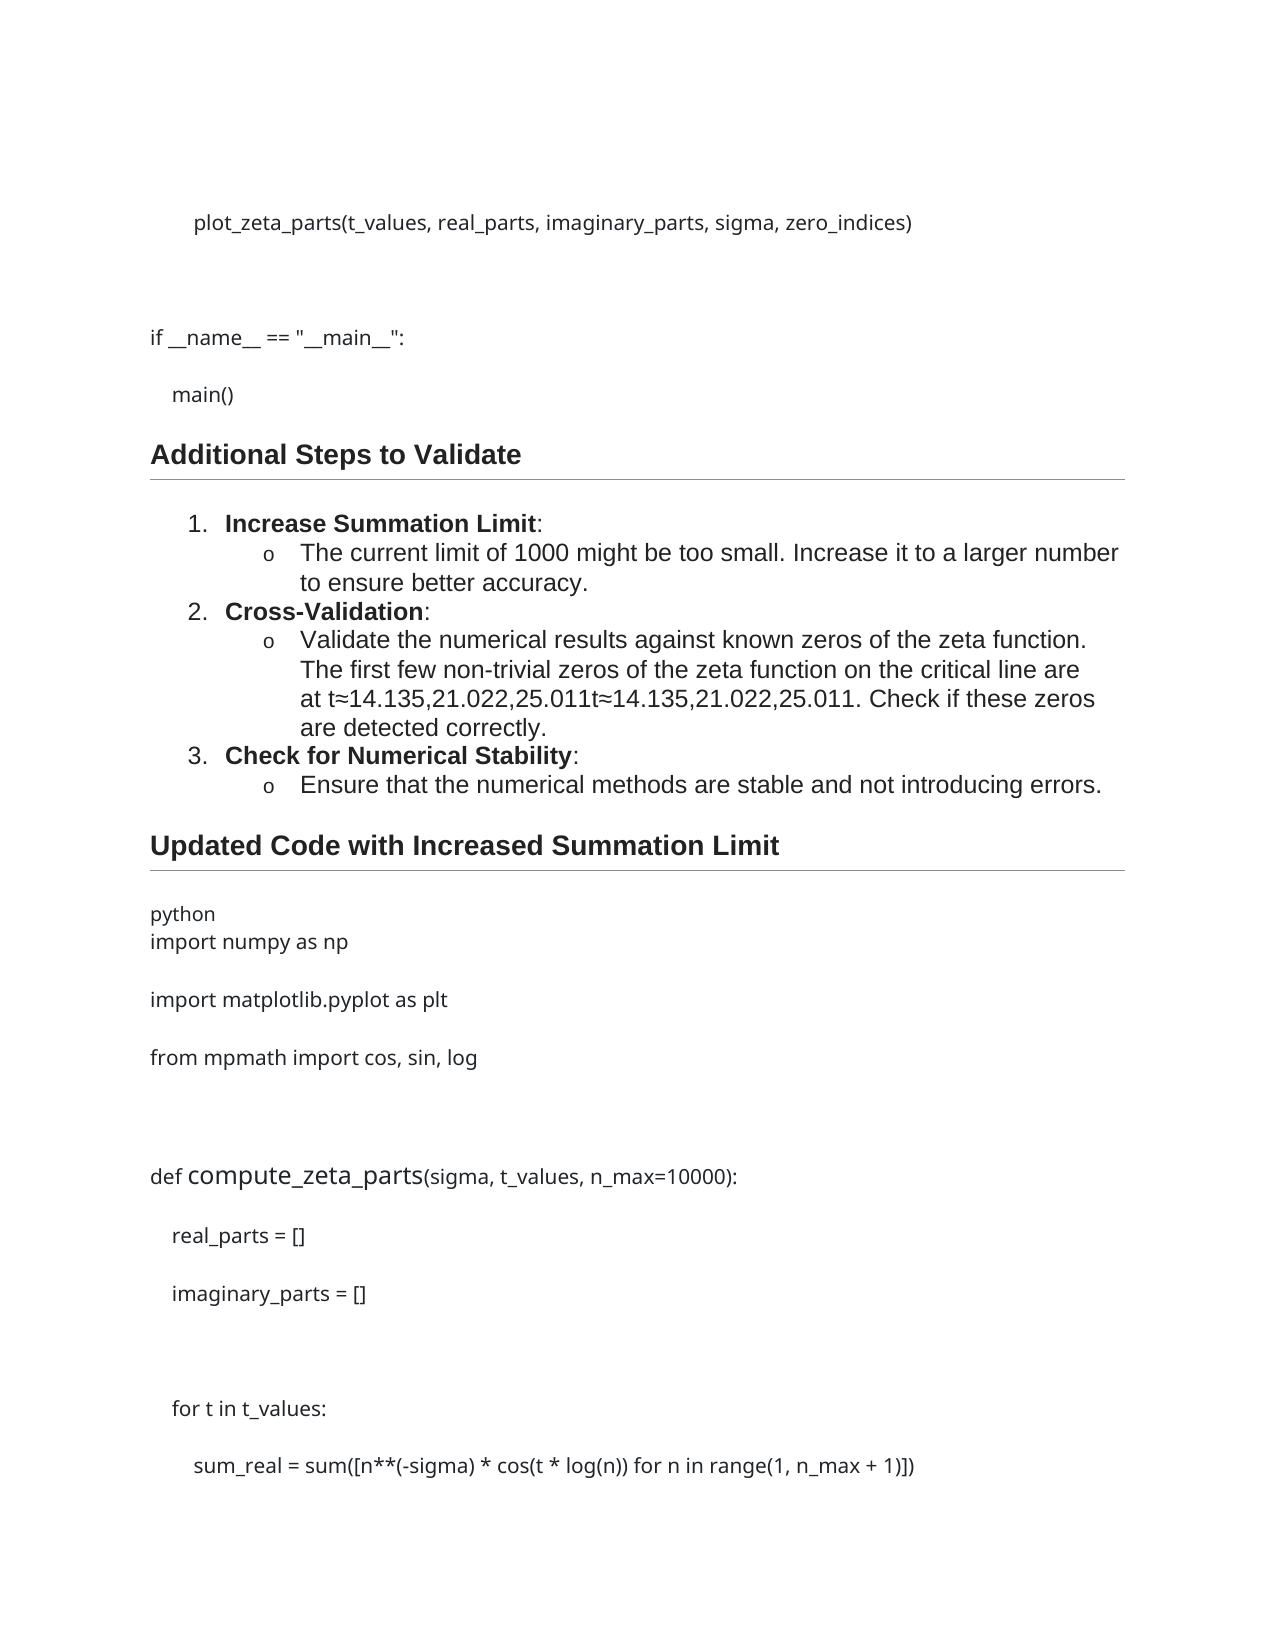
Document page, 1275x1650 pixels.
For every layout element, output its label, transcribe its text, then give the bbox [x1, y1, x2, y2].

list Increase Summation Limit: [187, 509, 1125, 538]
list Cross-Validation: [187, 597, 1125, 625]
text plot_zeta_parts(t_values, real_parts, imaginary_parts, sigma, zero_indices) [150, 208, 1125, 236]
text if __name__ == "__main__": [150, 323, 1125, 351]
text Additional Steps to Validate [150, 438, 1125, 479]
text Updated Code with Increased Summation Limit [150, 829, 1125, 870]
text imaginary_parts = [] [150, 1279, 1125, 1307]
text from mpmath import cos, sin, log [150, 1043, 1125, 1071]
list The current limit of 1000 might be too small. Increase it to a larger number to ensure better accuracy. [262, 538, 1125, 597]
text def compute_zeta_parts(sigma, t_values, n_max=10000): [150, 1158, 1125, 1192]
text import numpy as np [150, 927, 1125, 956]
list Check for Numerical Stability: [187, 741, 1125, 770]
text main() [150, 380, 1125, 409]
list Validate the numerical results against known zeros of the zeta function. The first few non-trivial zeros of the zeta function on the critical line are at t≈14.135,21.022,25.011t≈14.135,21.022,25.011. Check if these zeros are detected correctly. [262, 625, 1125, 741]
text import matplotlib.pyplot as plt [150, 985, 1125, 1013]
text python [150, 900, 1125, 927]
list Ensure that the numerical methods are stable and not introducing errors. [262, 770, 1125, 800]
text real_parts = [] [150, 1221, 1125, 1249]
text for t in t_values: [150, 1394, 1125, 1422]
text sum_real = sum([n**(-sigma) * cos(t * log(n)) for n in range(1, n_max + 1)]) [150, 1451, 1125, 1480]
